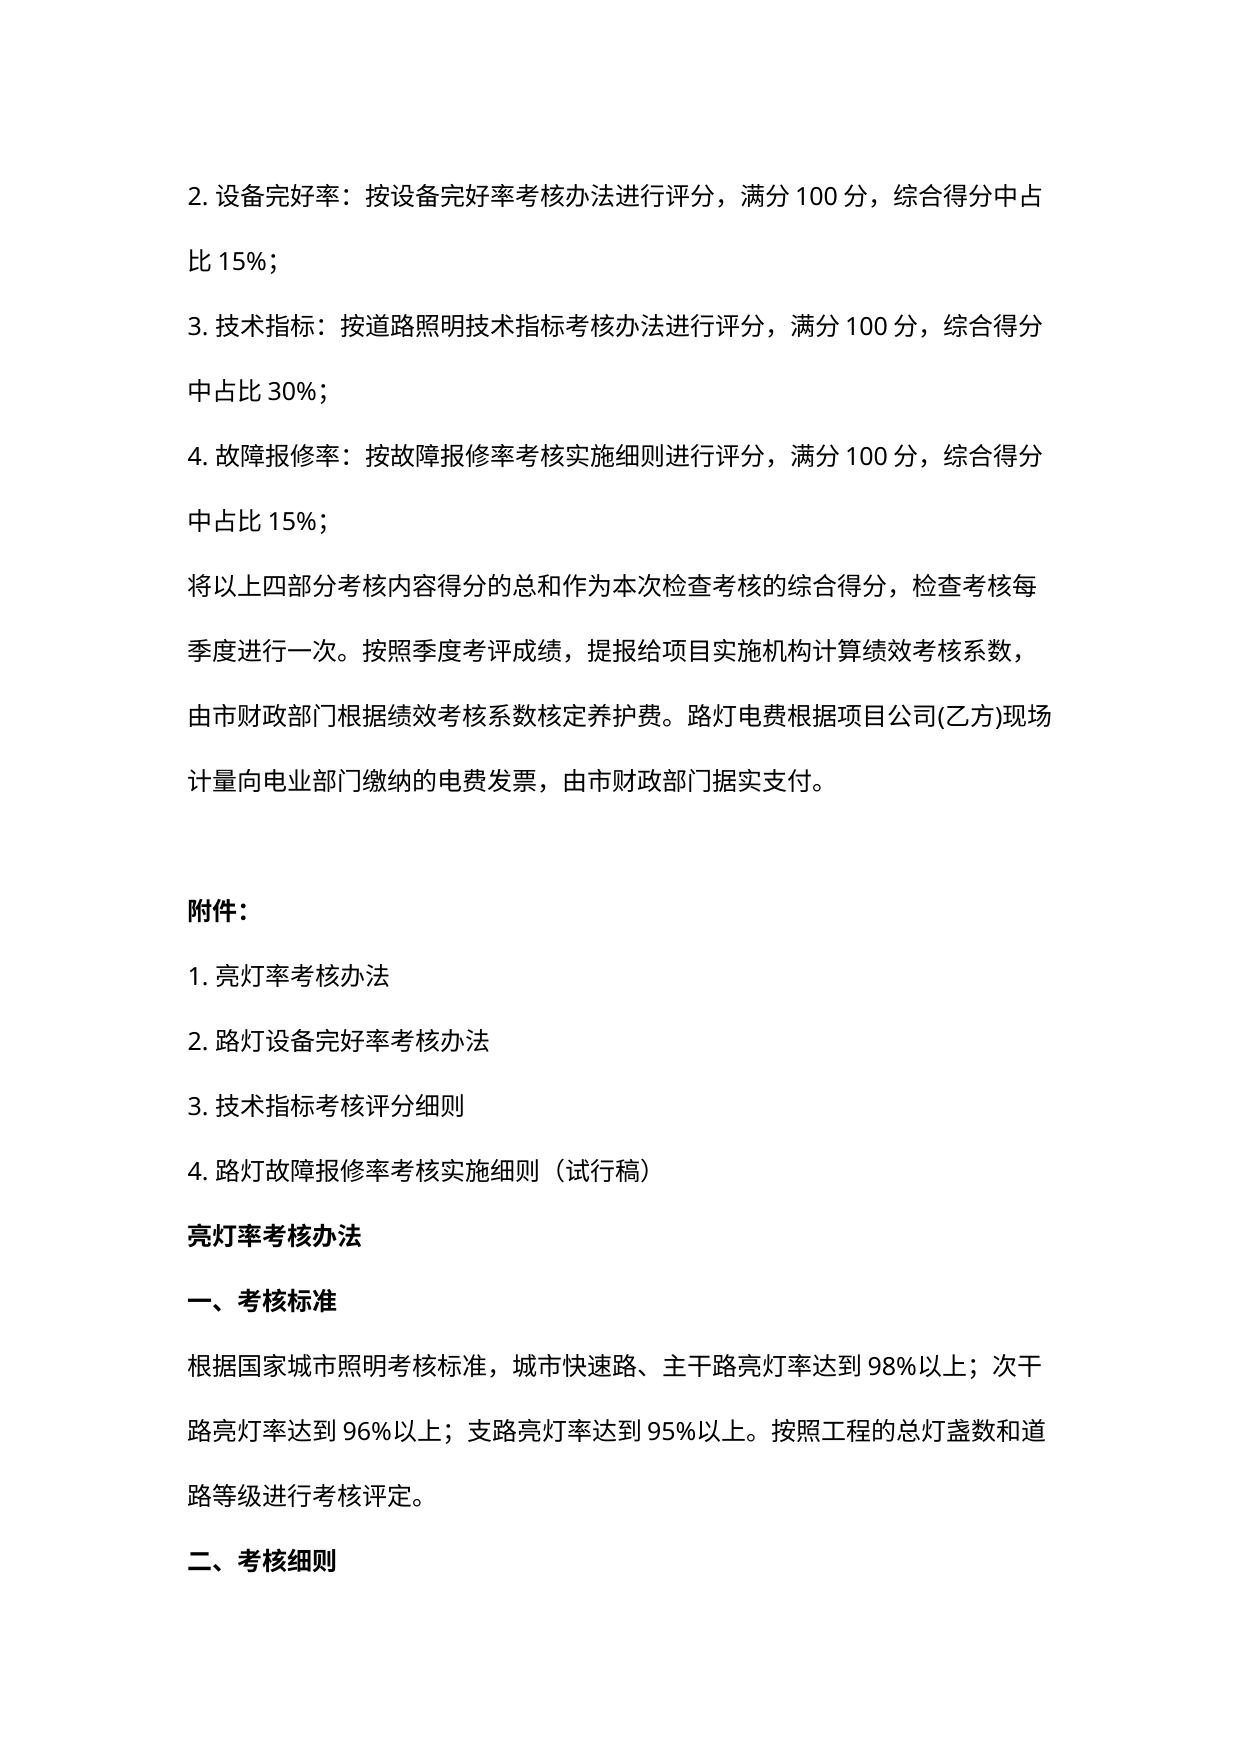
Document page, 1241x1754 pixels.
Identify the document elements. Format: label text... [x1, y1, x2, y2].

text 将以上四部分考核内容得分的总和作为本次检查考核的综合得分，检查考核每季度进行一次。按照季度考评成绩，提报给项目实施机构计算绩效考核系数，由市财政部门根据绩效考核系数核定养护费。路灯电费根据项目公司(乙方)现场计量向电业部门缴纳的电费发票，由市财政部门据实支付。 [187, 552, 1053, 812]
text 3. 技术指标：按道路照明技术指标考核办法进行评分，满分100分，综合得分中占比30%； [187, 292, 1053, 422]
text 2. 路灯设备完好率考核办法 [187, 1007, 1053, 1072]
text 一、考核标准 [187, 1267, 1053, 1332]
text 2. 设备完好率：按设备完好率考核办法进行评分，满分100分，综合得分中占比15%； [187, 162, 1053, 292]
text 1. 亮灯率考核办法 [187, 942, 1053, 1007]
text 附件： [187, 877, 1053, 942]
text 根据国家城市照明考核标准，城市快速路、主干路亮灯率达到98%以上；次干路亮灯率达到96%以上；支路亮灯率达到95%以上。按照工程的总灯盏数和道路等级进行考核评定。 [187, 1332, 1053, 1527]
subtitle 亮灯率考核办法 [187, 1202, 1053, 1267]
text 4. 路灯故障报修率考核实施细则（试行稿） [187, 1137, 1053, 1202]
text 3. 技术指标考核评分细则 [187, 1072, 1053, 1137]
text 二、考核细则 [187, 1527, 1053, 1592]
text 4. 故障报修率：按故障报修率考核实施细则进行评分，满分100分，综合得分中占比15%； [187, 422, 1053, 552]
